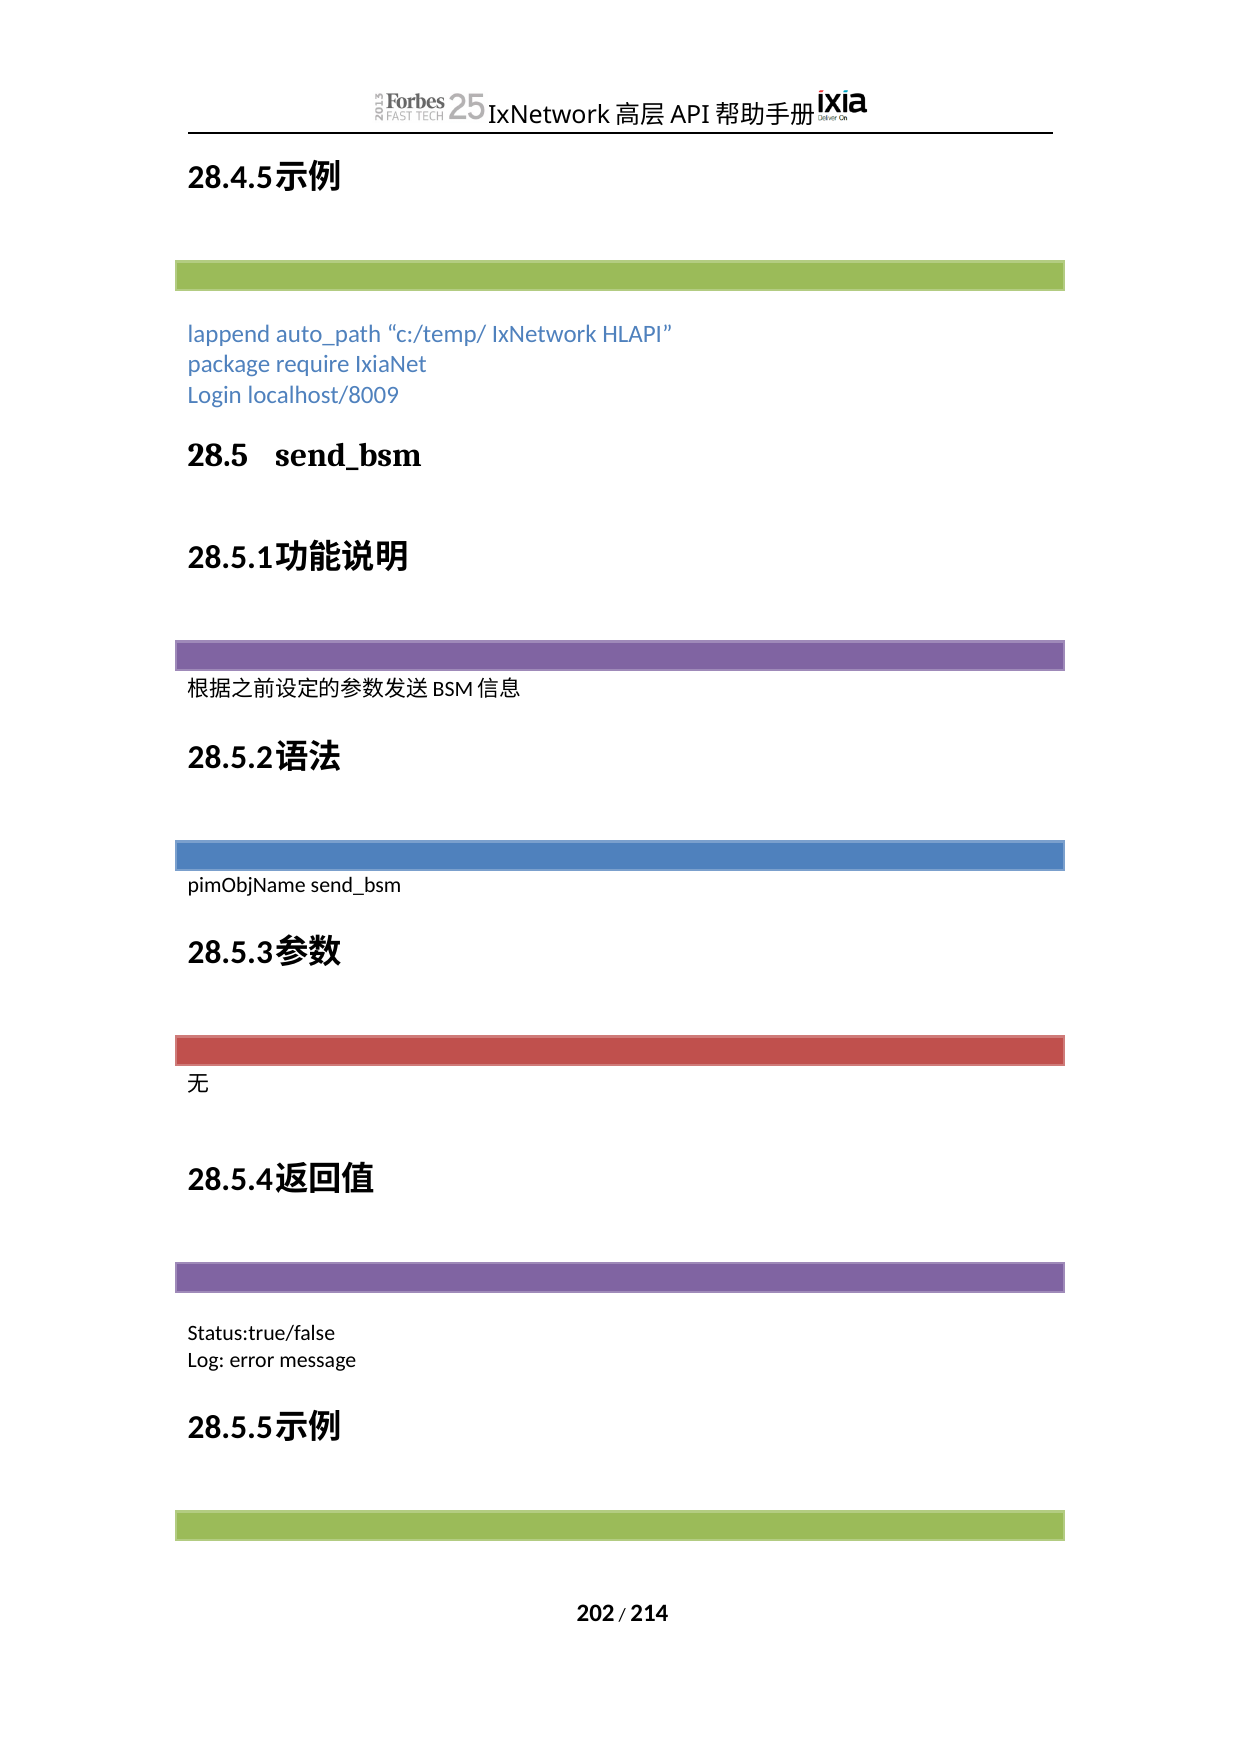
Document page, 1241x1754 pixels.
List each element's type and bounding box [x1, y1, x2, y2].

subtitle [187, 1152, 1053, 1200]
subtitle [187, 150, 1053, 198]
picture [372, 90, 488, 123]
picture [814, 88, 868, 123]
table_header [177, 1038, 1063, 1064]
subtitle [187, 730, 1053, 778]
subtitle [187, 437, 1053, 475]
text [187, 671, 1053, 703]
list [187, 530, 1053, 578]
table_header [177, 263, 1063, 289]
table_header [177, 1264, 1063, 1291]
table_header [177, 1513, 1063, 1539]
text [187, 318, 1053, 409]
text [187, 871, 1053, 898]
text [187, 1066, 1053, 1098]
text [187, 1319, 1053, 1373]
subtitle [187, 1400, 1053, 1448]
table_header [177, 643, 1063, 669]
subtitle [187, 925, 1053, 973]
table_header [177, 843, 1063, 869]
